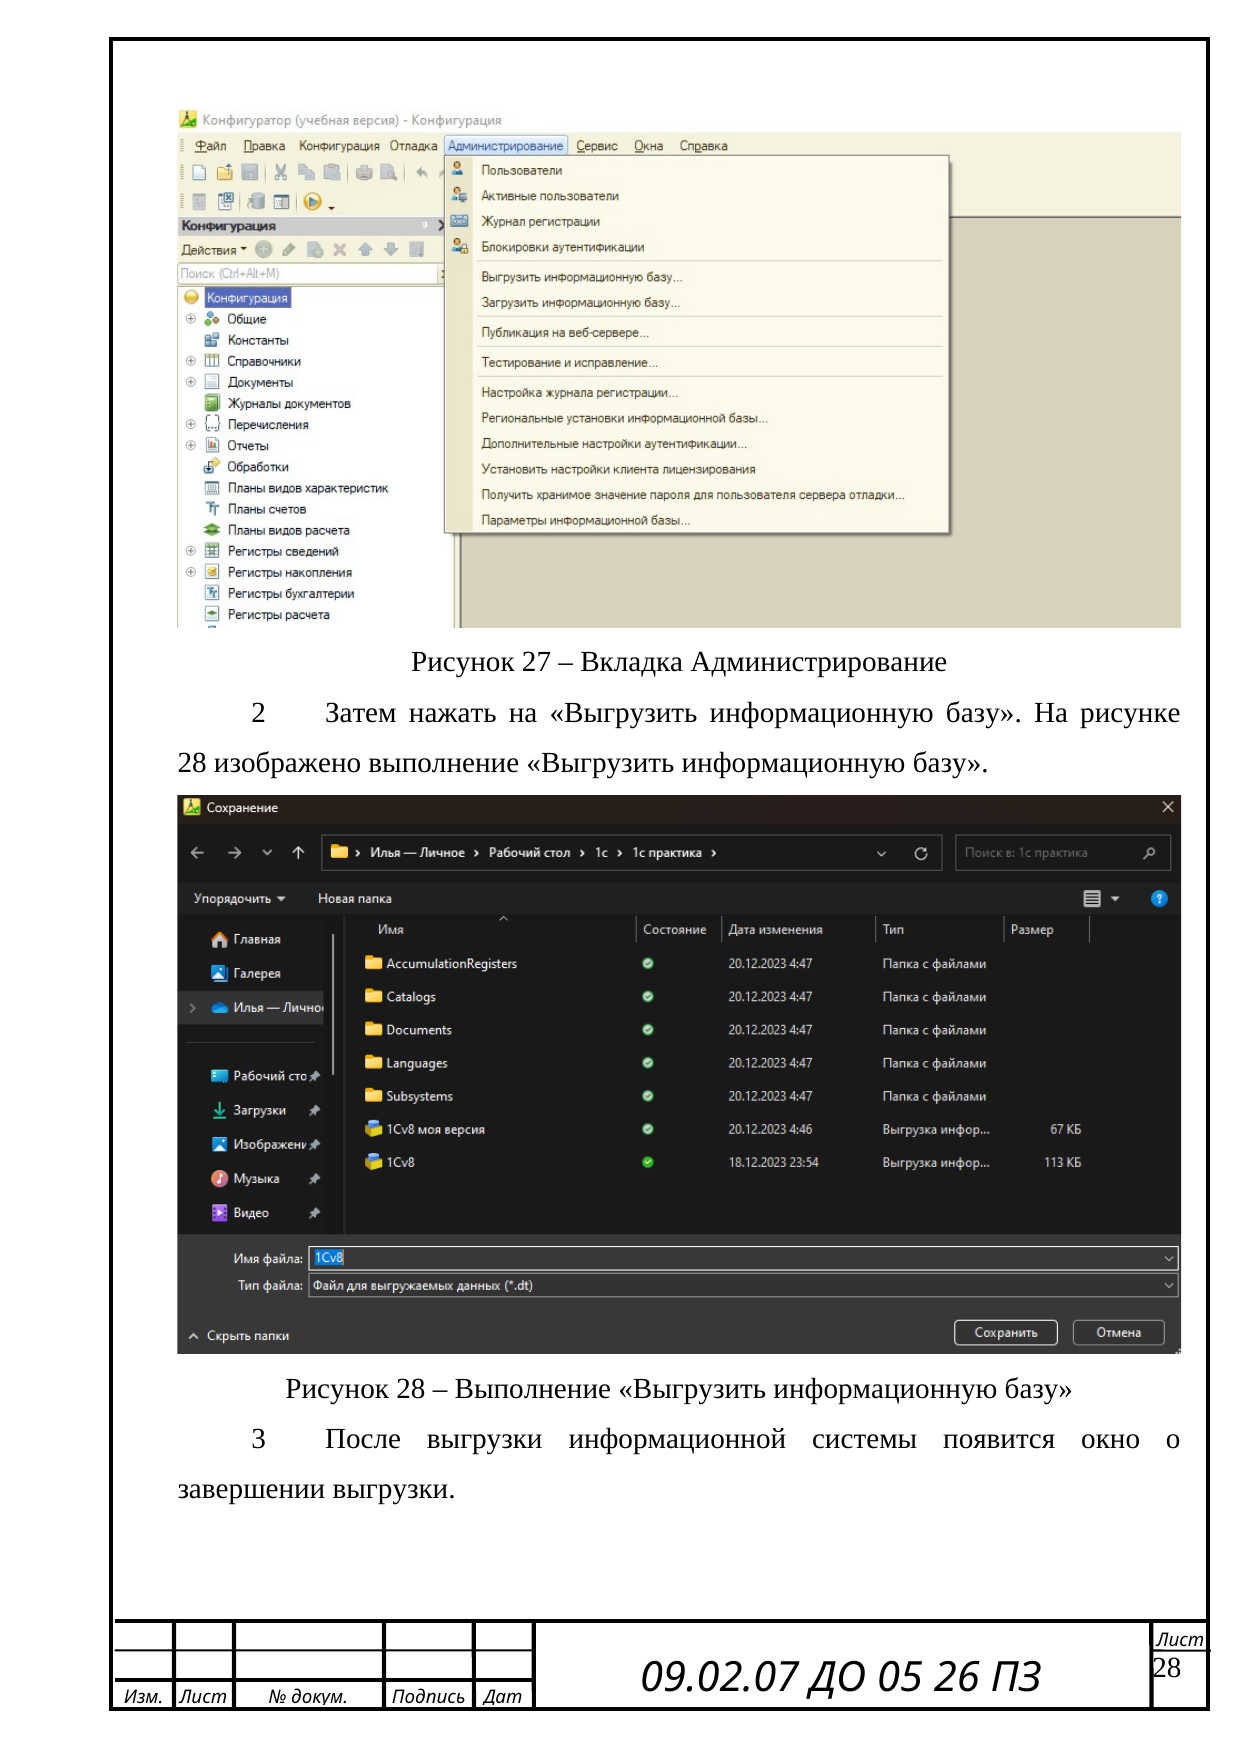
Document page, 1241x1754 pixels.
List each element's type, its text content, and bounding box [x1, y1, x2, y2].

list Рисунок 28 – Выполнение «Выгрузить информационную базу» [177, 1371, 1181, 1404]
list После выгрузки информационной системы появится окно о завершении выгрузки. [177, 1421, 1181, 1505]
list Затем нажать на «Выгрузить информационную базу». На рисунке 28 изображено выполнение «Выгрузить информационную базу». [177, 695, 1181, 779]
list Рисунок 27 – Вкладка Администрирование [177, 644, 1181, 678]
picture [177, 107, 1182, 628]
picture [177, 795, 1182, 1354]
